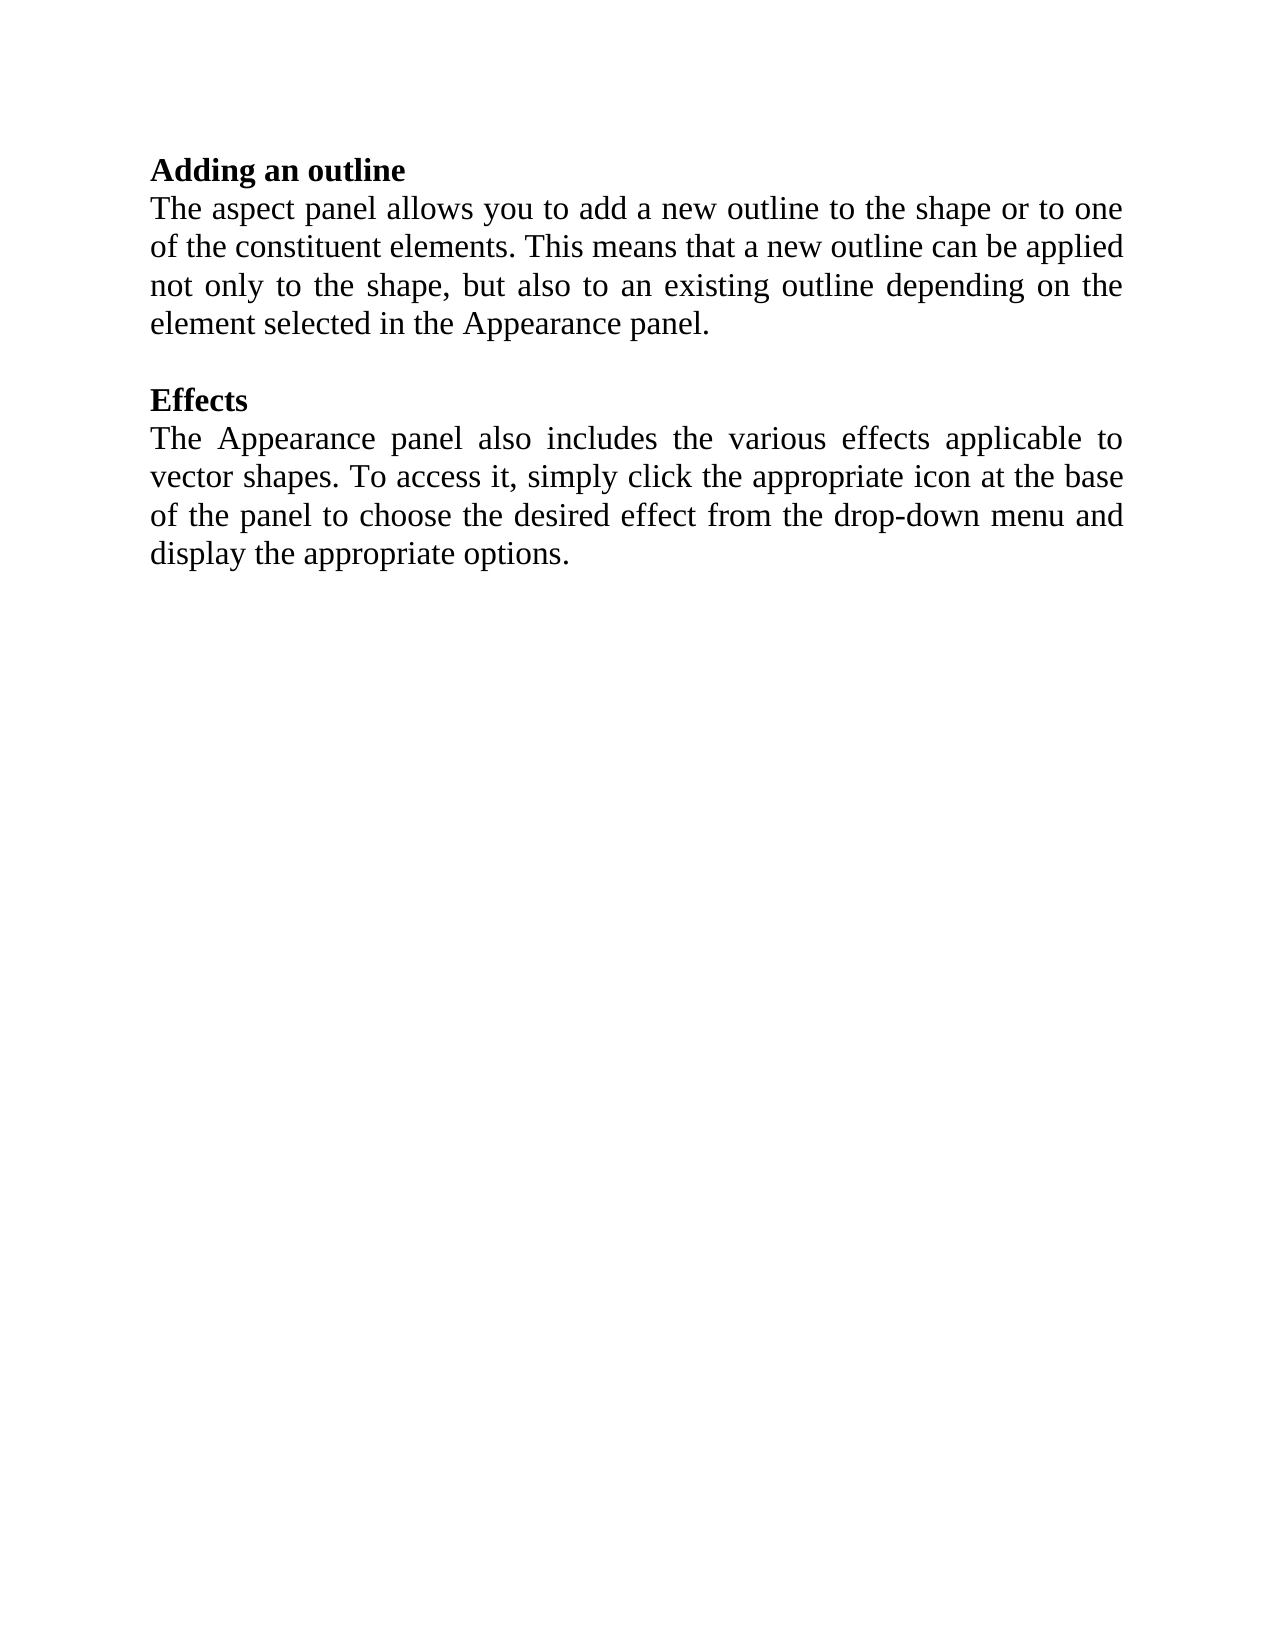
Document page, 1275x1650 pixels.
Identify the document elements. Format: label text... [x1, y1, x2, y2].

text Adding an outline [150, 150, 1125, 188]
text The Appearance panel also includes the various effects applicable to vector shapes. To access it, simply click the appropriate icon at the base of the panel to choose the desired effect from the drop-down menu and display the appropriate options. [150, 418, 1125, 572]
text The aspect panel allows you to add a new outline to the shape or to one of the constituent elements. This means that a new outline can be applied not only to the shape, but also to an existing outline depending on the element selected in the Appearance panel. [150, 188, 1125, 342]
text Effects [150, 380, 1125, 418]
